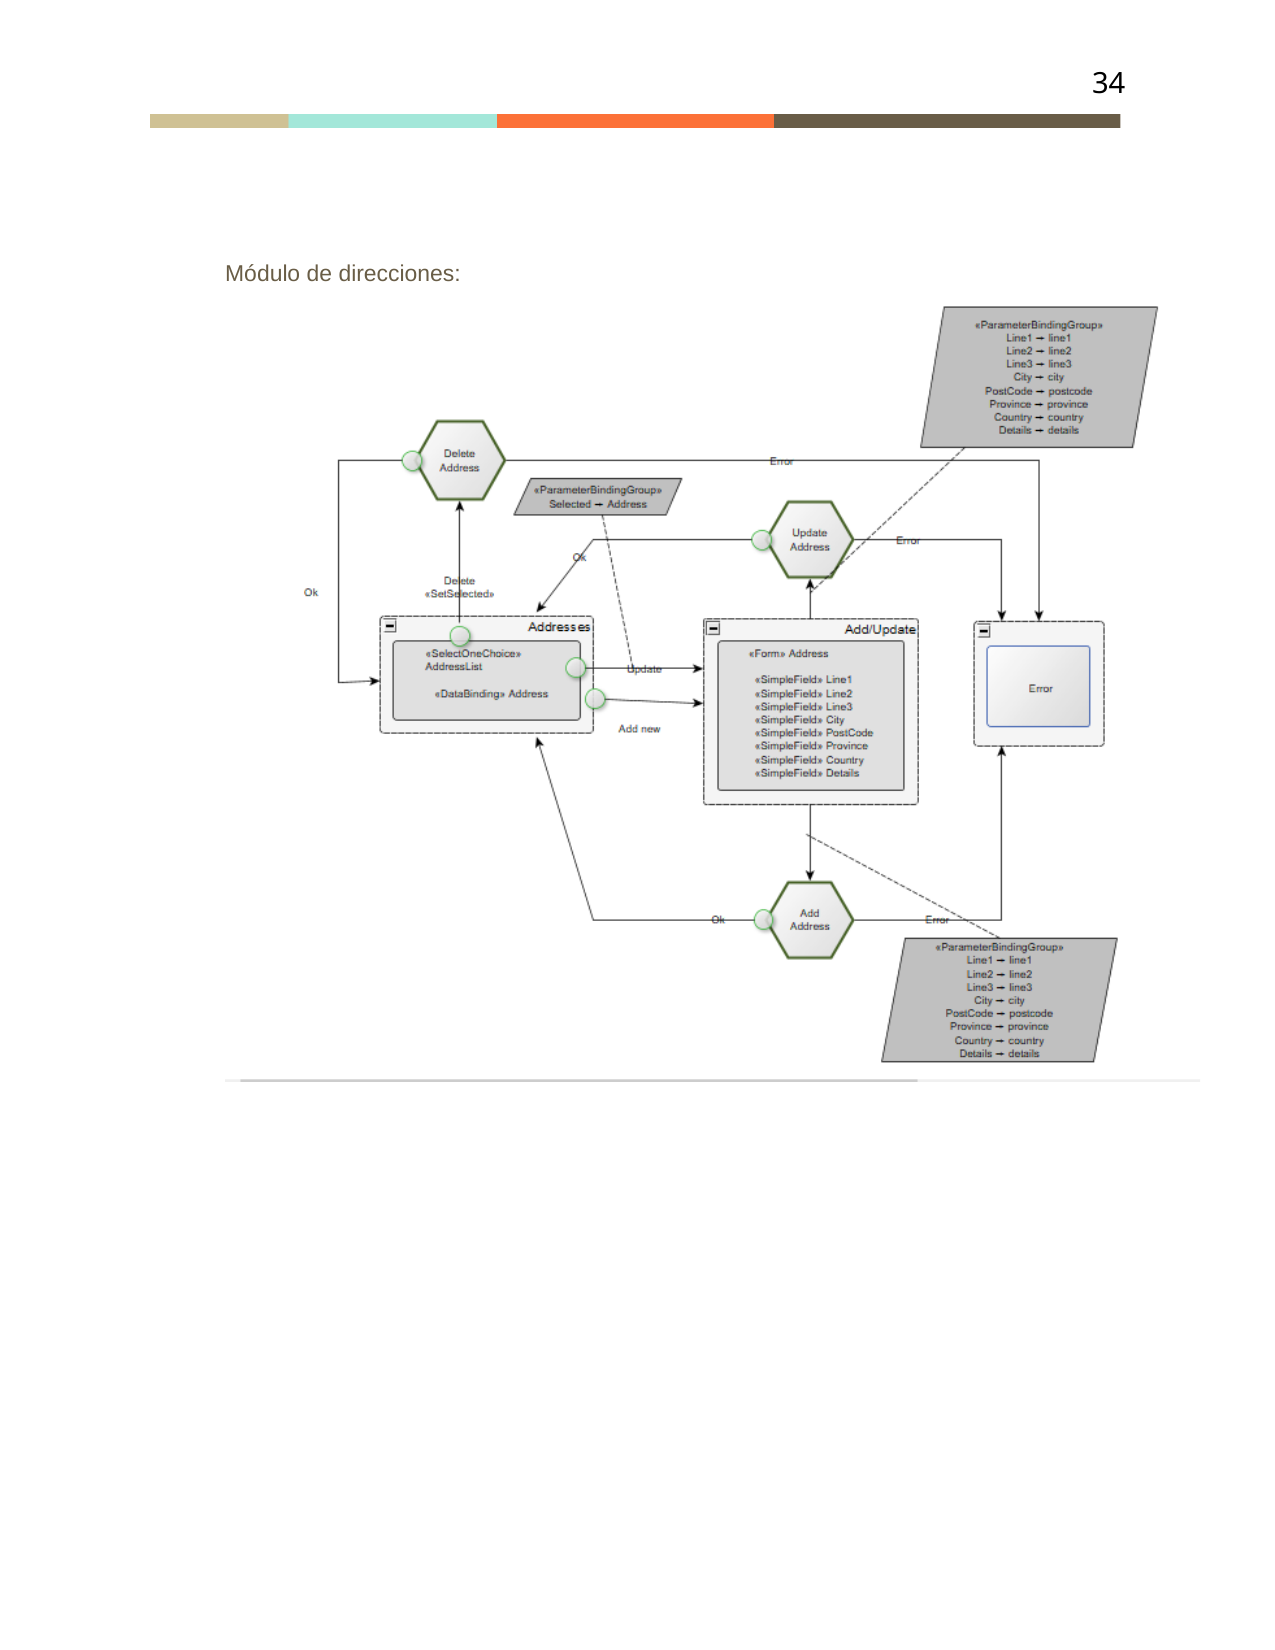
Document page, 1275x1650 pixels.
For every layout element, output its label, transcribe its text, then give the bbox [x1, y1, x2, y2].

picture [150, 114, 1121, 128]
text Módulo de direcciones: [150, 260, 1125, 286]
picture [225, 304, 1200, 1082]
